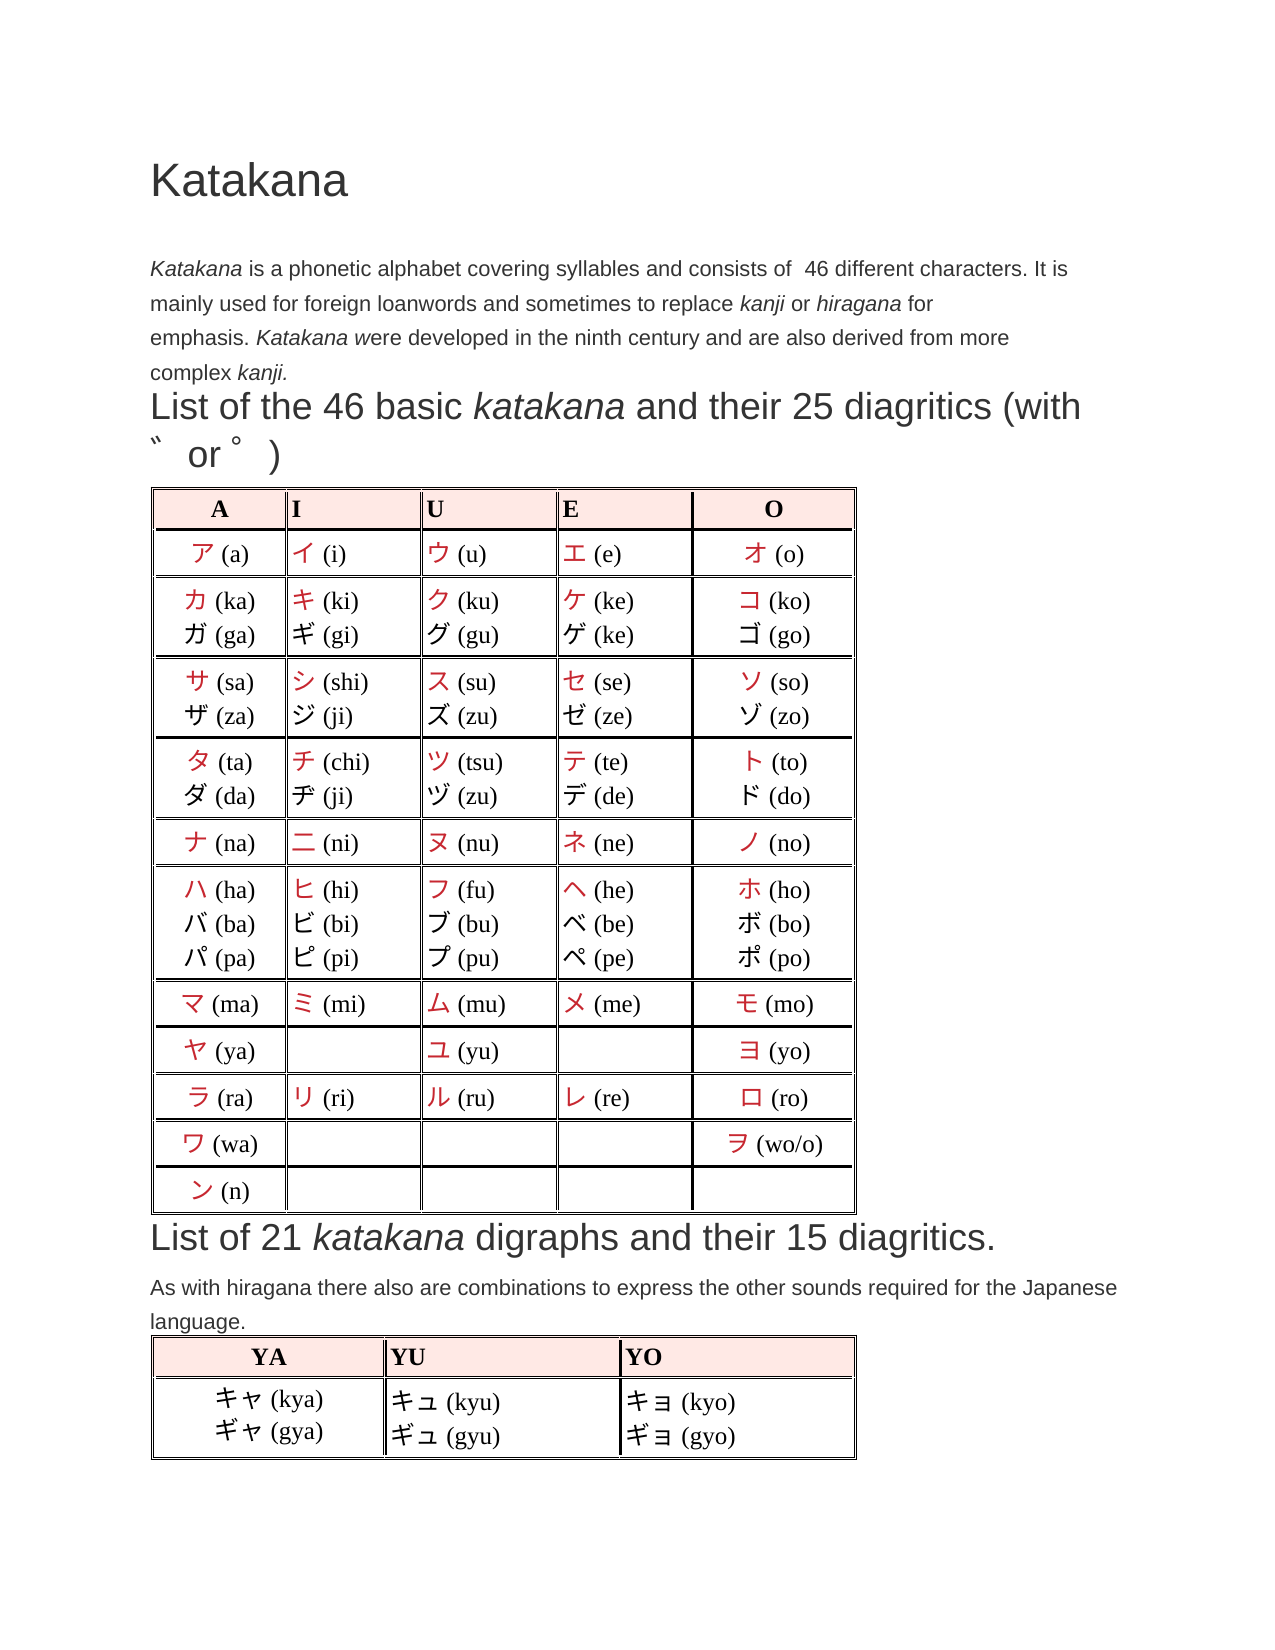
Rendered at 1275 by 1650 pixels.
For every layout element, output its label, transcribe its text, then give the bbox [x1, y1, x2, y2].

table_cell ヤ (ya) [154, 1025, 285, 1072]
table_cell ル (ru) [423, 1075, 556, 1118]
table_header I [287, 490, 421, 528]
table_cell ス (su) ズ (zu) [423, 659, 556, 736]
table_cell ヒ (hi) ビ (bi) ピ (pi) [288, 867, 420, 978]
table_cell ケ (ke) ゲ (ke) [559, 578, 691, 655]
table_cell キュ (kyu) ギュ (gyu) [385, 1379, 620, 1457]
text Katakana [150, 150, 1125, 206]
text List of the 46 basic katakana and their 25 diagritics (with ゛or ゜) [150, 384, 1125, 479]
table_cell ヨ (yo) [694, 1025, 854, 1072]
table_cell カ (ka) ガ (ga) [154, 575, 285, 655]
table_cell ツ (tsu) ヅ (zu) [423, 739, 556, 817]
table_cell サ (sa) ザ (za) [154, 655, 285, 736]
text Katakana is a phonetic alphabet covering syllables and consists of 46 different characters. It is mainly used for foreign loanwords and sometimes to replace kanji or hiragana for emphasis. Katakana were developed in the ninth century and are also derived from more complex kanji. [150, 247, 1125, 384]
table_cell オ (o) [694, 528, 855, 574]
table_cell ラ (ra) [152, 1072, 287, 1118]
table_cell キョ (kyo) ギョ (gyo) [620, 1376, 855, 1457]
text As with hiragana there also are combinations to express the other sounds required for the Japanese language. [150, 1266, 1125, 1334]
table_cell [558, 1168, 692, 1212]
table_cell テ (te) デ (de) [559, 739, 691, 817]
table_header YU [385, 1336, 620, 1376]
table_cell キャ (kya) ギャ (gya) [152, 1376, 385, 1457]
table_cell ヘ (he) ベ (be) ペ (pe) [559, 867, 691, 978]
table_cell モ (mo) [694, 978, 854, 1025]
table_header A [154, 490, 287, 528]
table_cell マ (ma) [154, 978, 285, 1025]
table_cell [559, 1122, 691, 1165]
table_cell セ (se) ゼ (ze) [559, 659, 691, 736]
table_cell ム (mu) [423, 982, 556, 1025]
table_cell エ (e) [559, 531, 691, 574]
table_header YO [620, 1338, 854, 1376]
table_header O [692, 490, 854, 528]
table_header YA [154, 1336, 385, 1376]
table_cell ハ (ha) バ (ba) パ (pa) [154, 864, 285, 978]
table_cell レ (re) [559, 1075, 691, 1118]
table_cell 二 (ni) [288, 820, 420, 863]
table_cell ク (ku) グ (gu) [423, 578, 556, 655]
table_cell コ (ko) ゴ (go) [694, 575, 854, 655]
table_cell [288, 1122, 420, 1165]
table_cell ン (n) [154, 1165, 287, 1212]
table_cell [287, 1168, 421, 1212]
table_cell [559, 1028, 691, 1072]
table_cell ミ (mi) [288, 982, 420, 1025]
table_cell ナ (na) [152, 817, 287, 863]
table_cell ノ (no) [692, 817, 855, 863]
table_header E [558, 490, 692, 528]
table_cell イ (i) [288, 531, 420, 574]
table_cell ヌ (nu) [423, 820, 556, 863]
table_cell [423, 1122, 556, 1165]
table_cell ソ (so) ゾ (zo) [694, 655, 854, 736]
table_cell ネ (ne) [559, 820, 691, 863]
table_cell ト (to) ド (do) [694, 736, 854, 817]
table_cell シ (shi) ジ (ji) [288, 659, 420, 736]
table_cell チ (chi) ヂ (ji) [288, 739, 420, 817]
table_cell ウ (u) [423, 531, 556, 574]
table_cell キ (ki) ギ (gi) [288, 578, 420, 655]
table_cell ホ (ho) ボ (bo) ポ (po) [694, 864, 854, 978]
table_cell ロ (ro) [692, 1072, 855, 1118]
table_cell [421, 1168, 558, 1212]
table_cell [692, 1165, 854, 1212]
table_cell ア (a) [152, 528, 285, 574]
table_cell ワ (wa) [154, 1118, 285, 1165]
table_cell ヲ (wo/o) [694, 1118, 854, 1165]
table_cell リ (ri) [288, 1075, 420, 1118]
table_cell フ (fu) ブ (bu) プ (pu) [423, 867, 556, 978]
table_cell タ (ta) ダ (da) [154, 736, 285, 817]
text List of 21 katakana digraphs and their 15 diagritics. [150, 1215, 1125, 1258]
table_cell ユ (yu) [423, 1028, 556, 1072]
table_cell メ (me) [559, 982, 691, 1025]
table_header U [421, 490, 558, 528]
table_cell [288, 1028, 420, 1072]
